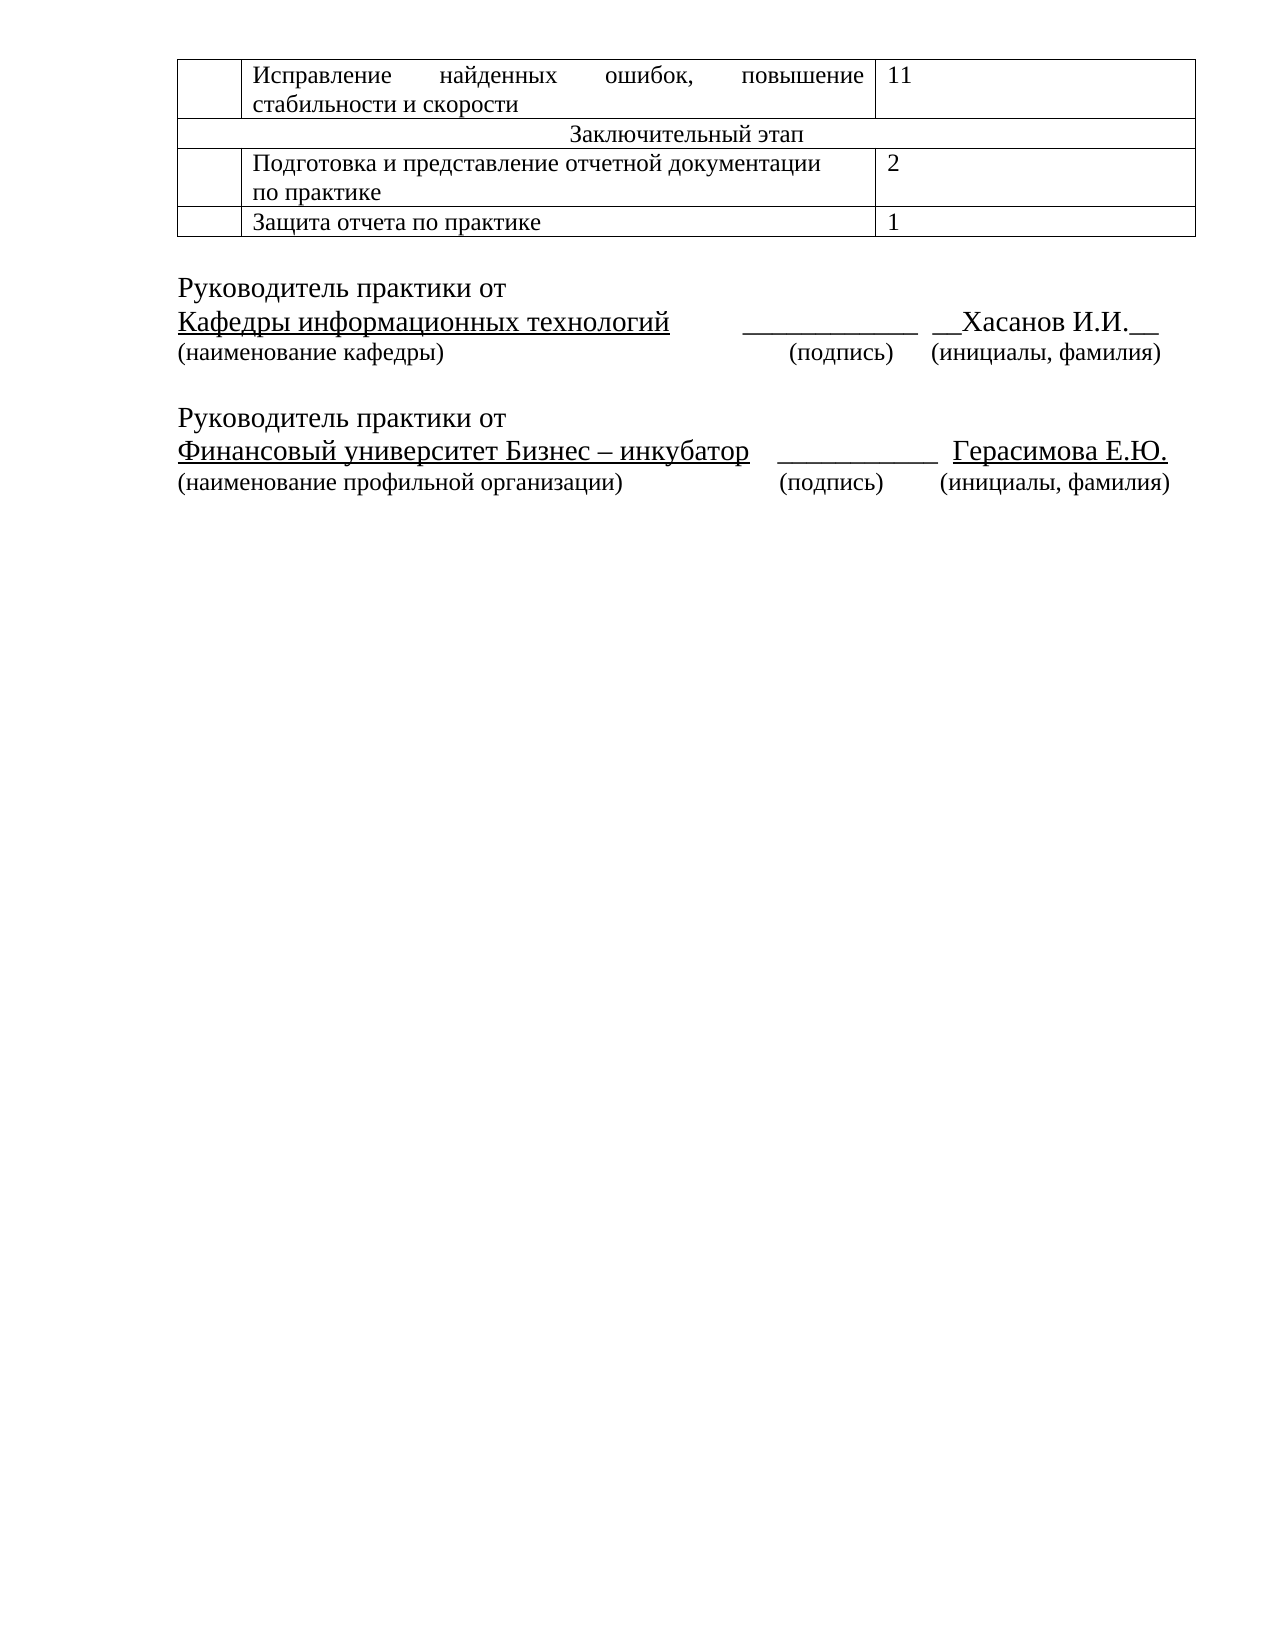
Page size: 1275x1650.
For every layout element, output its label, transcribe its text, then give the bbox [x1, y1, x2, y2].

text (наименование профильной организации) (подпись) (инициалы, фамилия) [177, 467, 1216, 496]
text Руководитель практики от [177, 270, 1216, 304]
table_cell 1 [876, 207, 1195, 236]
table_cell Подготовка и представление отчетной документации по практике [242, 149, 875, 206]
table_cell [178, 149, 241, 206]
table_cell 2 [876, 149, 1195, 206]
table_cell 11 [876, 60, 1195, 118]
text (наименование кафедры) (подпись) (инициалы, фамилия) [177, 337, 1216, 366]
table_cell [178, 207, 241, 236]
table_cell Заключительный этап [178, 119, 1195, 147]
text Финансовый университет Бизнес – инкубатор ___________ Герасимова Е.Ю. [177, 433, 1216, 467]
text Кафедры информационных технологий ____________ __Хасанов И.И.__ [177, 304, 1216, 337]
text Руководитель практики от [177, 400, 1216, 433]
table_cell Исправление найденных ошибок, повышение стабильности и скорости [242, 60, 875, 118]
table_cell [178, 60, 241, 118]
table_cell Защита отчета по практике [242, 207, 875, 236]
